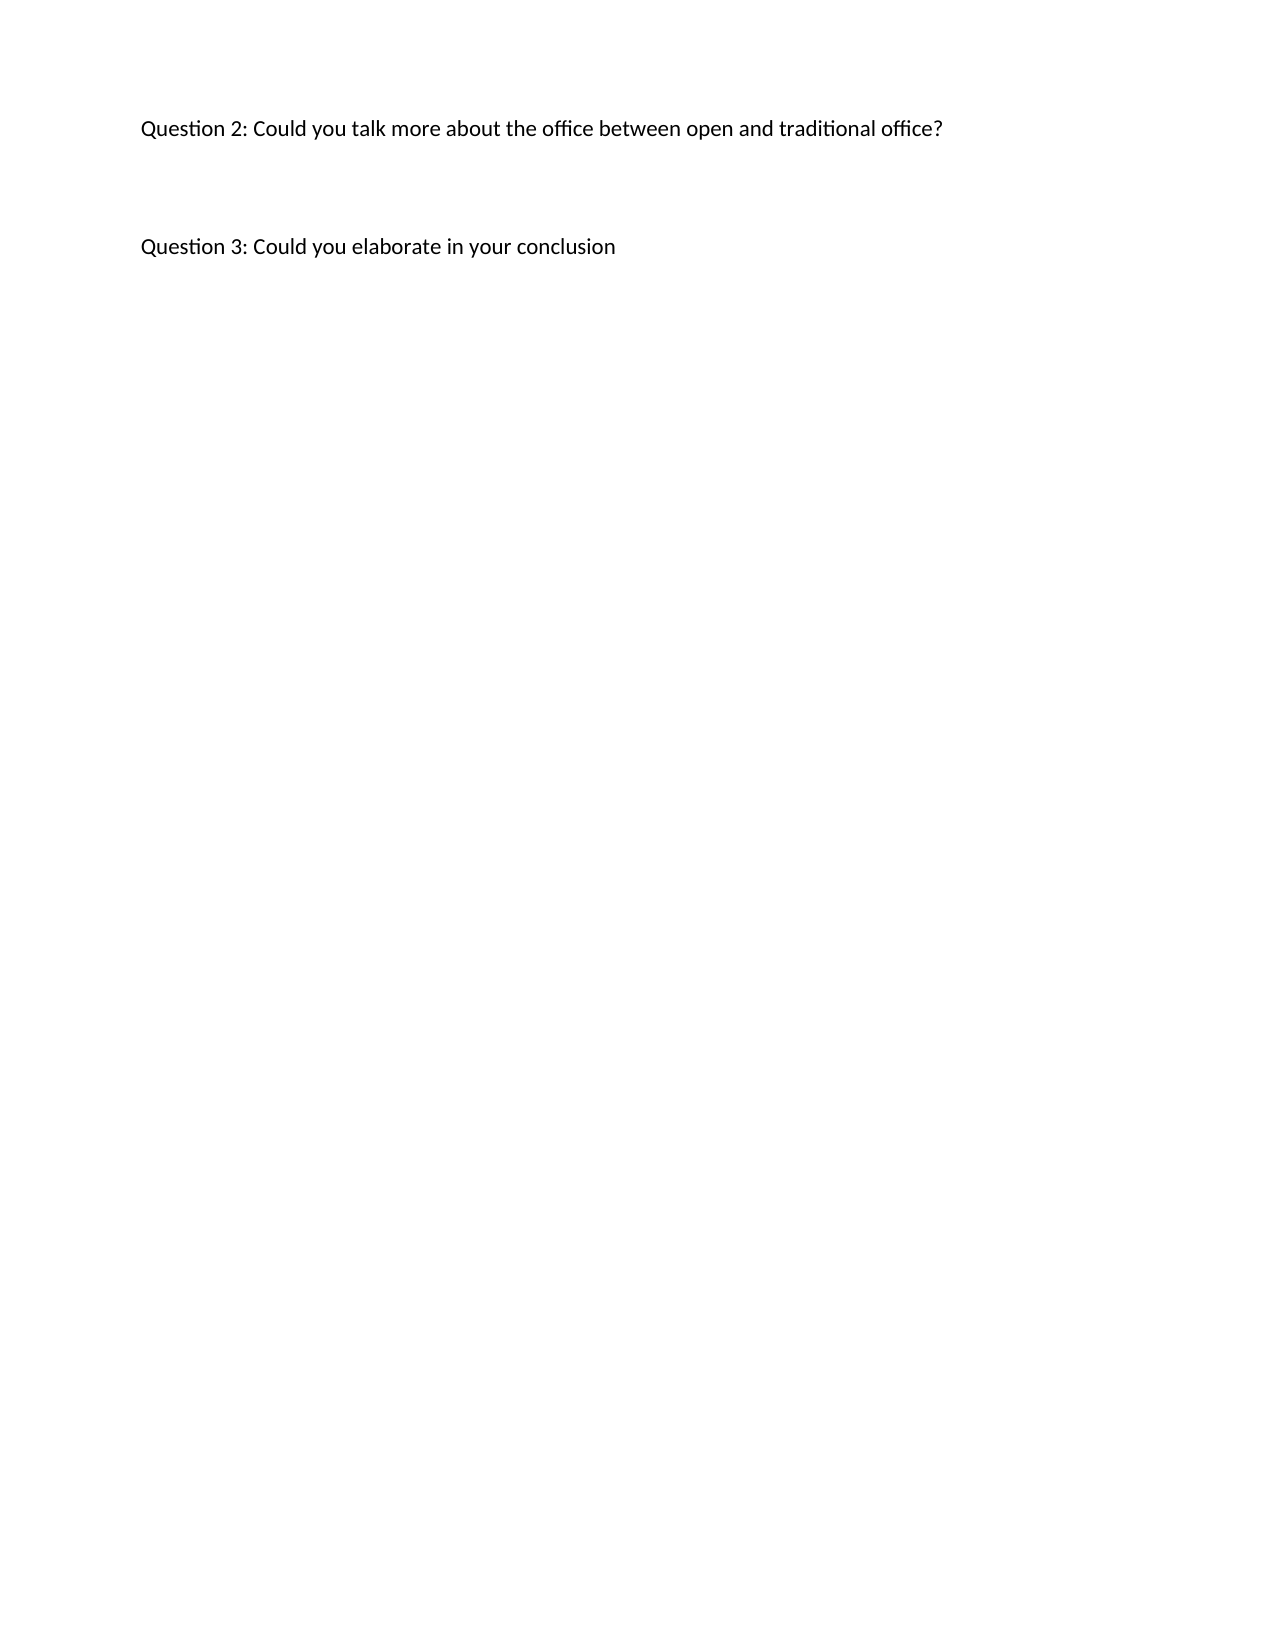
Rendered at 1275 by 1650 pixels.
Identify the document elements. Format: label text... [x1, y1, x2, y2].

text Question 3: Could you elaborate in your conclusion [141, 232, 1230, 260]
text Question 2: Could you talk more about the office between open and traditional office? [141, 114, 1230, 143]
